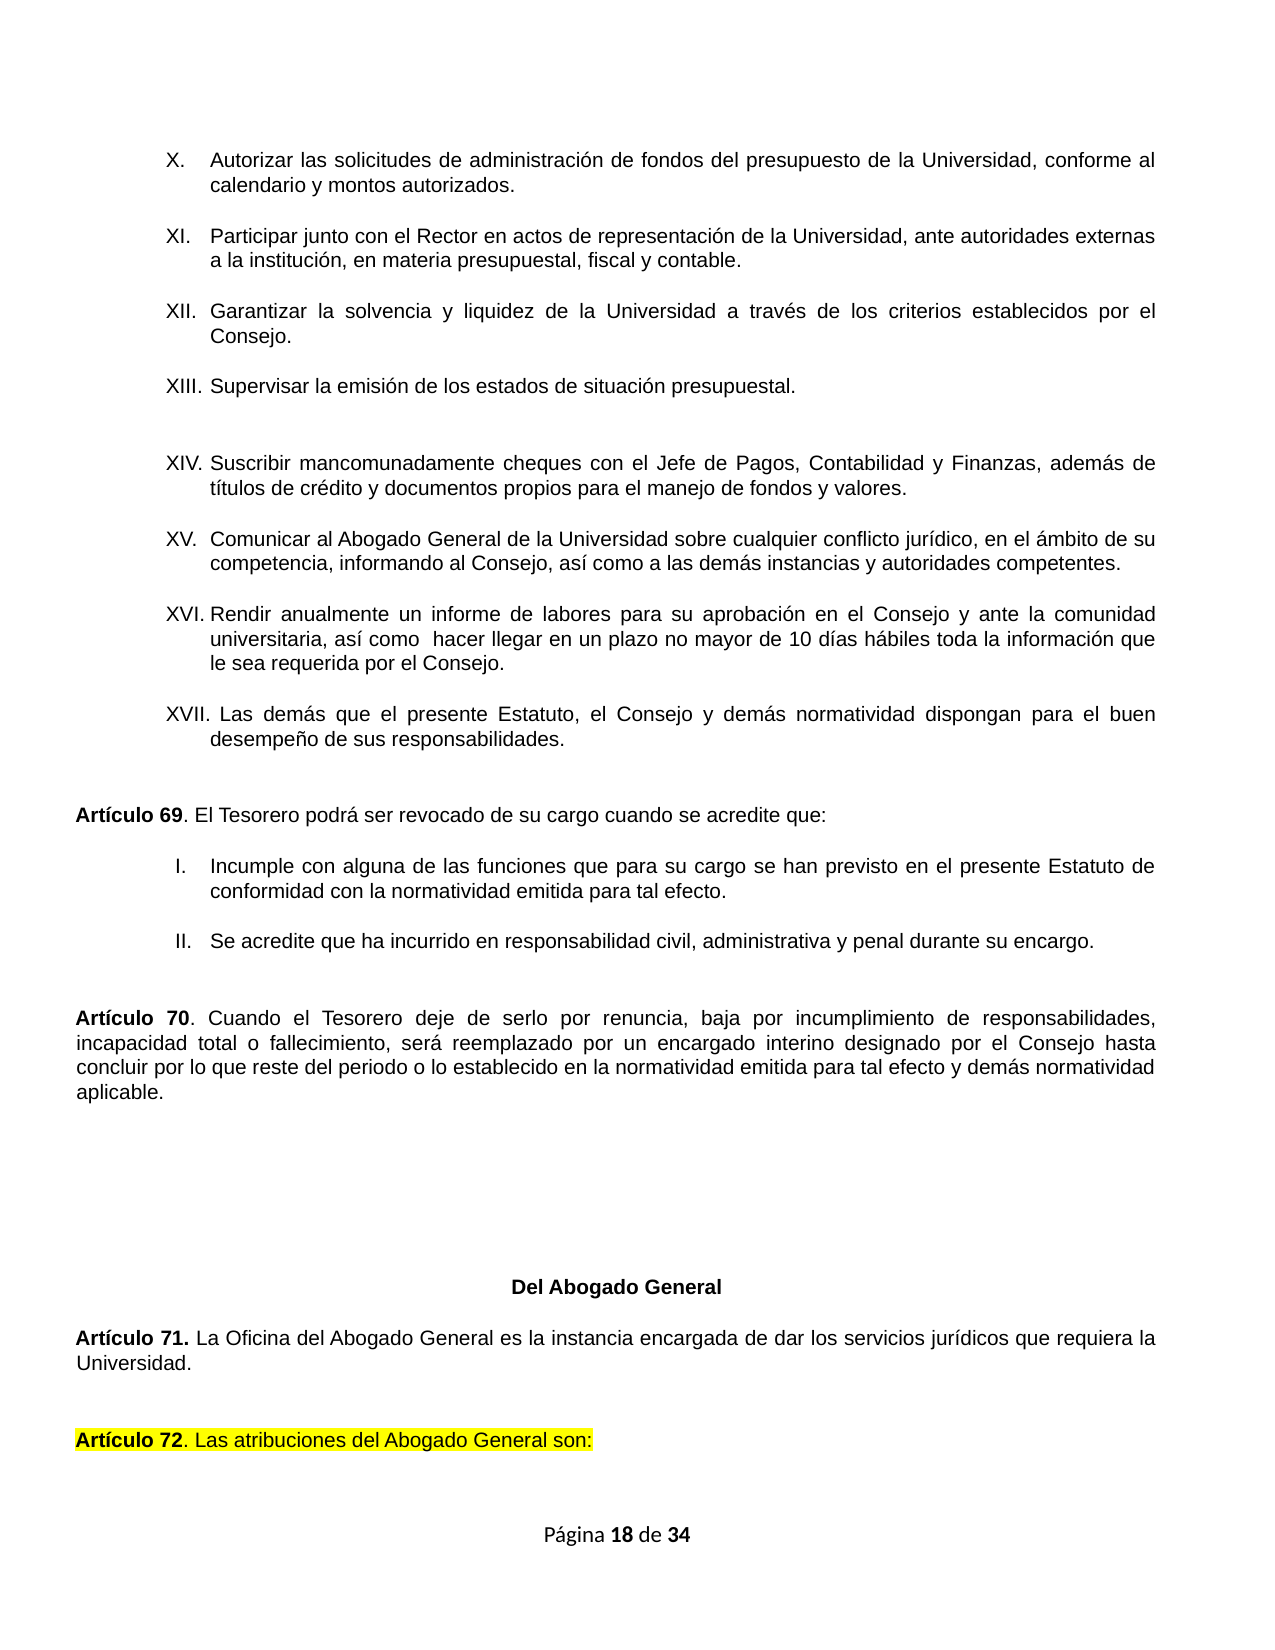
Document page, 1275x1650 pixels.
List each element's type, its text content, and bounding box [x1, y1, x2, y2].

list Rendir anualmente un informe de labores para su aprobación en el Consejo y ante la comunidad universitaria, así como hacer llegar en un plazo no mayor de 10 días hábiles toda la información que le sea requerida por el Consejo. [166, 602, 1157, 675]
text Artículo 70. Cuando el Tesorero deje de serlo por renuncia, baja por incumplimiento de responsabilidades, incapacidad total o fallecimiento, será reemplazado por un encargado interino designado por el Consejo hasta concluir por lo que reste del periodo o lo establecido en la normatividad emitida para tal efecto y demás normatividad aplicable. [75, 1006, 1157, 1104]
text Artículo 71. La Oficina del Abogado General es la instancia encargada de dar los servicios jurídicos que requiera la Universidad. [75, 1326, 1157, 1375]
list Incumple con alguna de las funciones que para su cargo se han previsto en el presente Estatuto de conformidad con la normatividad emitida para tal efecto. [175, 854, 1157, 902]
list Participar junto con el Rector en actos de representación de la Universidad, ante autoridades externas a la institución, en materia presupuestal, fiscal y contable. [166, 223, 1157, 272]
list Garantizar la solvencia y liquidez de la Universidad a través de los criterios establecidos por el Consejo. [166, 299, 1157, 347]
list Las demás que el presente Estatuto, el Consejo y demás normatividad dispongan para el buen desempeño de sus responsabilidades. [166, 702, 1157, 750]
list Se acredite que ha incurrido en responsabilidad civil, administrativa y penal durante su encargo. [175, 929, 1157, 953]
list Comunicar al Abogado General de la Universidad sobre cualquier conflicto jurídico, en el ámbito de su competencia, informando al Consejo, así como a las demás instancias y autoridades competentes. [166, 526, 1157, 575]
list Autorizar las solicitudes de administración de fondos del presupuesto de la Universidad, conforme al calendario y montos autorizados. [166, 148, 1157, 197]
list Suscribir mancomunadamente cheques con el Jefe de Pagos, Contabilidad y Finanzas, además de títulos de crédito y documentos propios para el manejo de fondos y valores. [166, 451, 1157, 499]
text Artículo 69. El Tesorero podrá ser revocado de su cargo cuando se acredite que: [75, 803, 1157, 827]
text Artículo 72. Las atribuciones del Abogado General son: [75, 1427, 1157, 1451]
subtitle Del Abogado General [76, 1275, 1157, 1299]
list Supervisar la emisión de los estados de situación presupuestal. [166, 374, 1157, 398]
